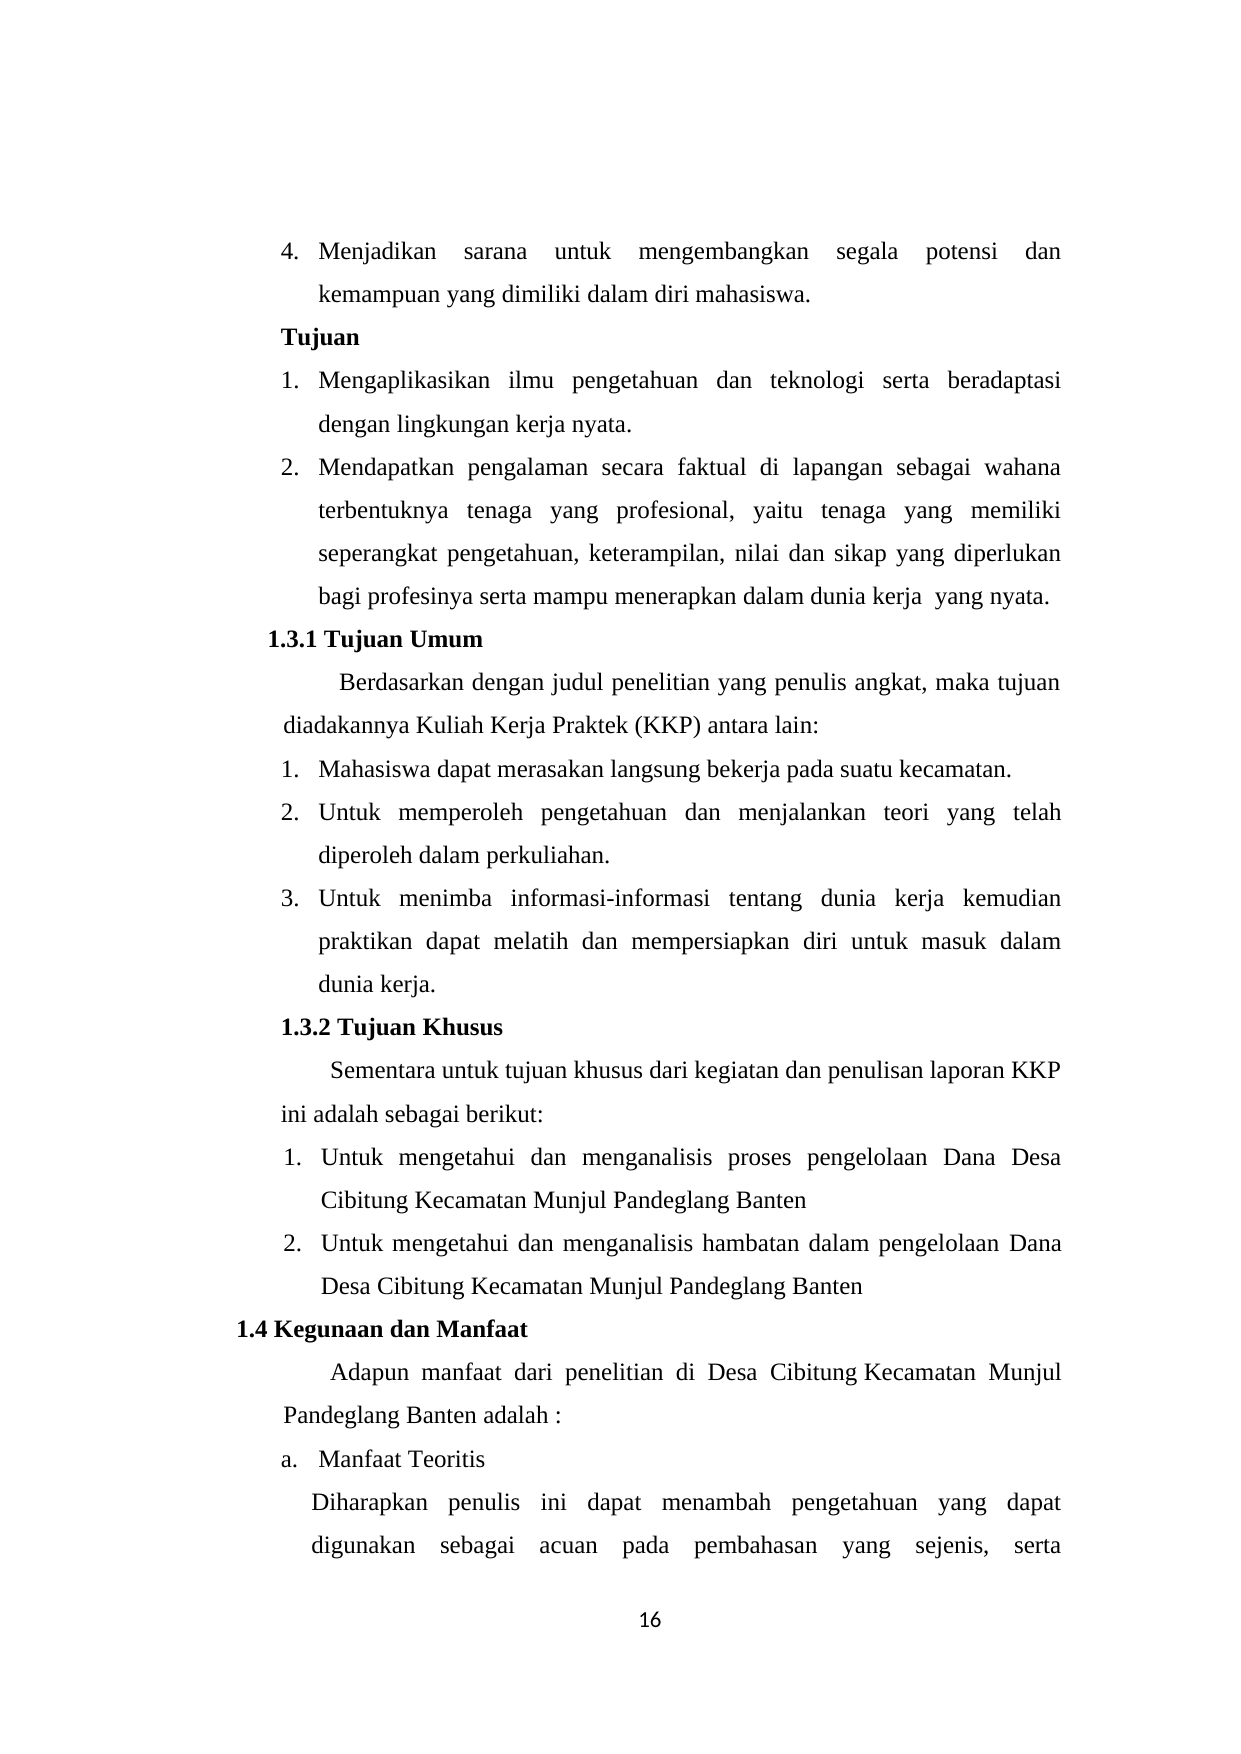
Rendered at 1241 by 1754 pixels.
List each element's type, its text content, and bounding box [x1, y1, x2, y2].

list Mahasiswa dapat merasakan langsung bekerja pada suatu kecamatan. [281, 754, 1061, 782]
list Kegunaan dan Manfaat [236, 1314, 1062, 1343]
list Untuk menimba informasi-informasi tentang dunia kerja kemudian praktikan dapat melatih dan mempersiapkan diri untuk masuk dalam dunia kerja. [281, 883, 1062, 998]
text Tujuan [236, 322, 1061, 351]
list Untuk mengetahui dan menganalisis proses pengelolaan Dana Desa Cibitung Kecamatan Munjul Pandeglang Banten [283, 1142, 1062, 1214]
list Untuk memperoleh pengetahuan dan menjalankan teori yang telah diperoleh dalam perkuliahan. [281, 797, 1061, 869]
list Mendapatkan pengalaman secara faktual di lapangan sebagai wahana terbentuknya tenaga yang profesional, yaitu tenaga yang memiliki seperangkat pengetahuan, keterampilan, nilai dan sikap yang diperlukan bagi profesinya serta mampu menerapkan dalam dunia kerja yang nyata. [281, 452, 1061, 610]
list Mengaplikasikan ilmu pengetahuan dan teknologi serta beradaptasi dengan lingkungan kerja nyata. [281, 366, 1061, 437]
text 1.3.2 Tujuan Khusus [236, 1012, 1062, 1041]
list Menjadikan sarana untuk mengembangkan segala potensi dan kemampuan yang dimiliki dalam diri mahasiswa. [281, 236, 1061, 308]
list Manfaat Teoritis [281, 1444, 1062, 1472]
text Adapun manfaat dari penelitian di Desa Cibitung Kecamatan Munjul Pandeglang Banten adalah : [283, 1357, 1062, 1429]
text Berdasarkan dengan judul penelitian yang penulis angkat, maka tujuan diadakannya Kuliah Kerja Praktek (KKP) antara lain: [283, 667, 1061, 739]
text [311, 1487, 1062, 1559]
list Untuk mengetahui dan menganalisis hambatan dalam pengelolaan Dana Desa Cibitung Kecamatan Munjul Pandeglang Banten [283, 1228, 1062, 1300]
text 1.3.1 Tujuan Umum [236, 624, 1061, 653]
text Sementara untuk tujuan khusus dari kegiatan dan penulisan laporan KKP ini adalah sebagai berikut: [281, 1056, 1062, 1127]
